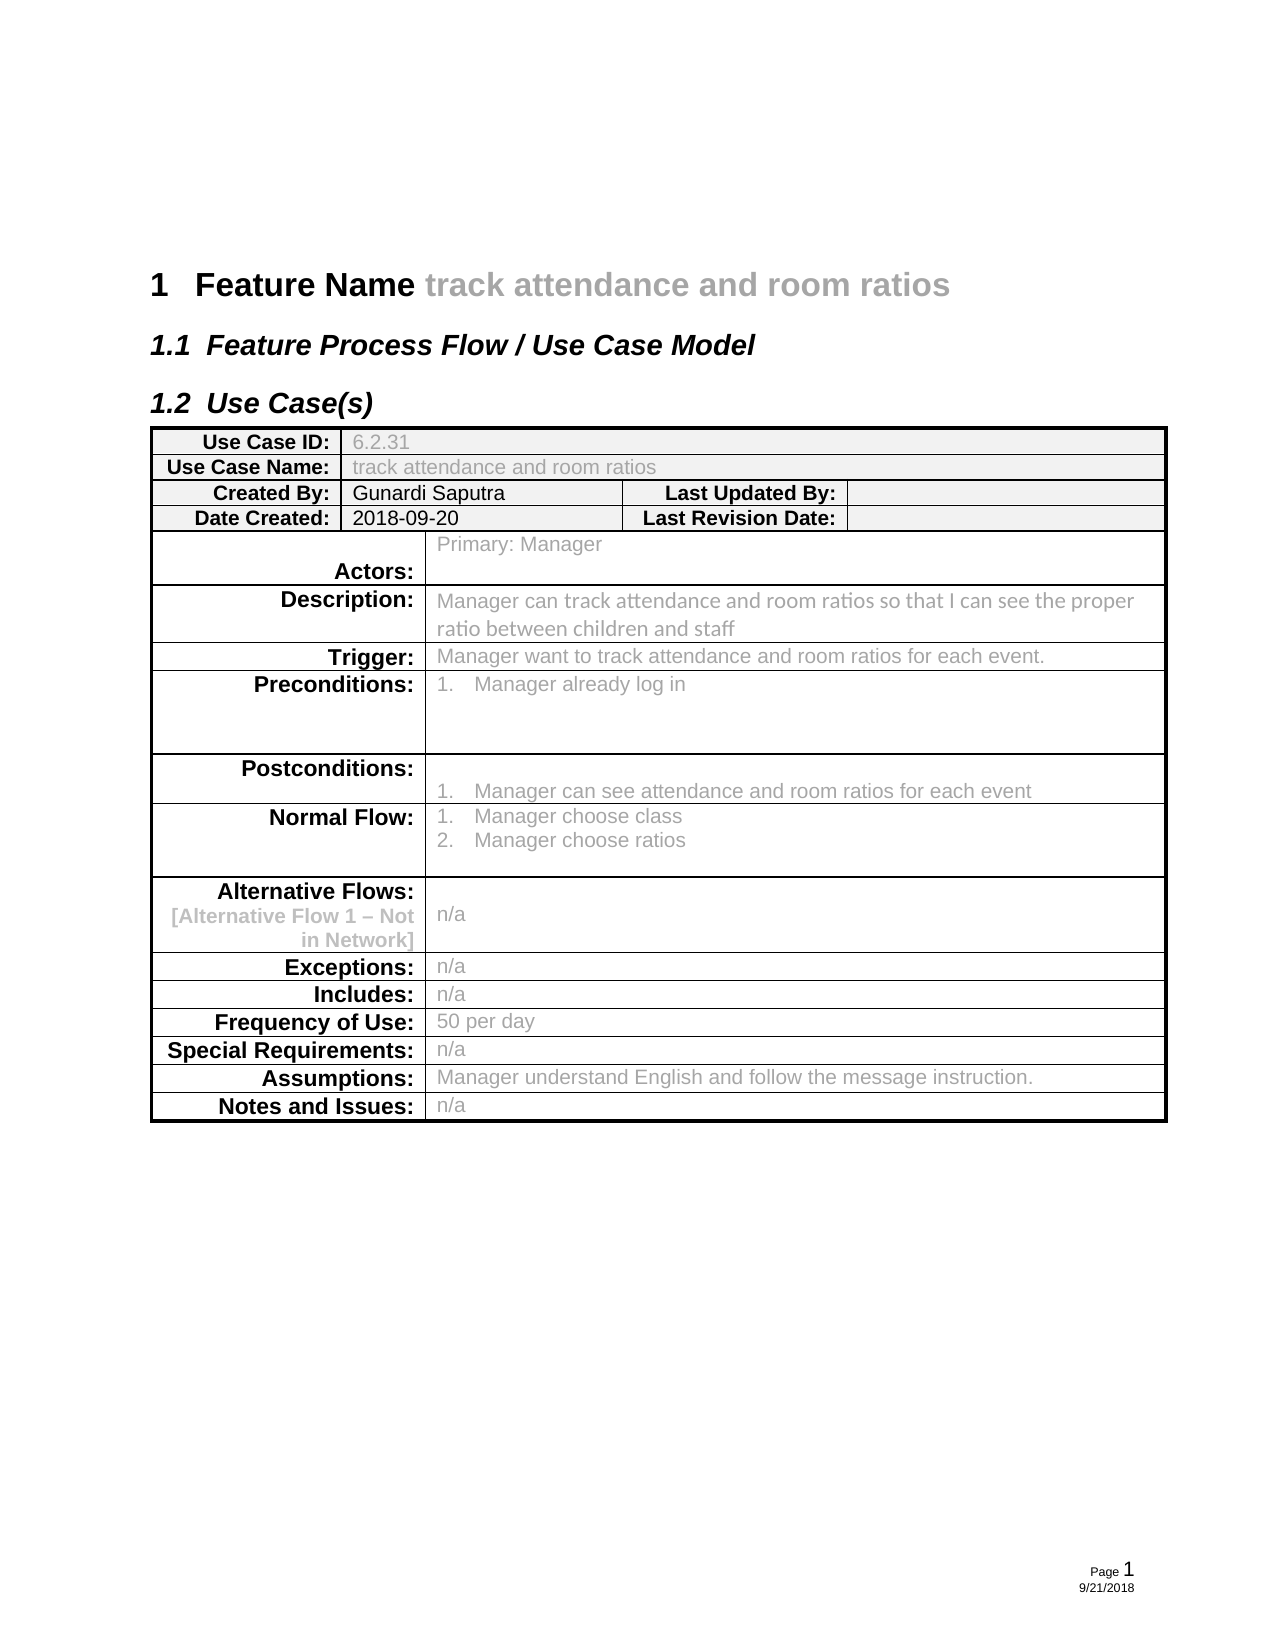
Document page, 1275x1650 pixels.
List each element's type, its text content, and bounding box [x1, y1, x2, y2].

table_cell Special Requirements: [153, 1037, 425, 1063]
table_cell Last Updated By: [623, 481, 847, 504]
table_header 6.2.31 [342, 430, 1164, 453]
table_header Use Case ID: [153, 430, 340, 453]
table_cell n/a [426, 953, 1164, 980]
table_cell Date Created: [153, 506, 340, 530]
table_cell Manager want to track attendance and room ratios for each event. [426, 643, 1164, 670]
table_cell Primary: Manager [426, 532, 1164, 584]
table_cell Description: [153, 586, 425, 642]
table_cell Alternative Flows: [Alternative Flow 1 – Not in Network] [153, 878, 425, 952]
subtitle Feature Process Flow / Use Case Model [150, 328, 1134, 362]
table_cell Postconditions: [153, 755, 425, 803]
table_cell Includes: [153, 981, 425, 1008]
table_cell n/a [426, 878, 1164, 952]
table_cell Exceptions: [153, 953, 425, 980]
table_cell Normal Flow: [153, 804, 425, 876]
table_cell Manager understand English and follow the message instruction. [426, 1065, 1164, 1091]
subtitle Feature Name track attendance and room ratios [150, 264, 1134, 303]
table_cell n/a [426, 981, 1164, 1008]
table_cell [848, 481, 1164, 504]
table_cell 2018-09-20 [342, 506, 622, 530]
table_cell Frequency of Use: [153, 1009, 425, 1036]
table_cell Preconditions: [153, 671, 425, 753]
table_cell Manager choose class Manager choose ratios [426, 804, 1164, 876]
table_cell Use Case Name: [153, 455, 340, 479]
table_cell Gunardi Saputra [342, 481, 622, 504]
table_cell Trigger: [153, 643, 425, 670]
table_cell Manager can track attendance and room ratios so that I can see the proper ratio between children and staff [426, 586, 1164, 642]
table_cell Actors: [153, 532, 425, 584]
table_cell [848, 506, 1164, 530]
table_cell Manager already log in [426, 671, 1164, 753]
subtitle Use Case(s) [150, 387, 1134, 420]
table_cell Last Revision Date: [623, 506, 847, 530]
table_cell n/a [426, 1037, 1164, 1063]
table_cell Created By: [153, 481, 340, 504]
table_cell 50 per day [426, 1009, 1164, 1036]
table_cell Assumptions: [153, 1065, 425, 1091]
table_cell Manager can see attendance and room ratios for each event [426, 755, 1164, 803]
table_cell Notes and Issues: [153, 1093, 425, 1119]
table_cell n/a [426, 1093, 1164, 1119]
table_cell track attendance and room ratios [342, 455, 1164, 479]
